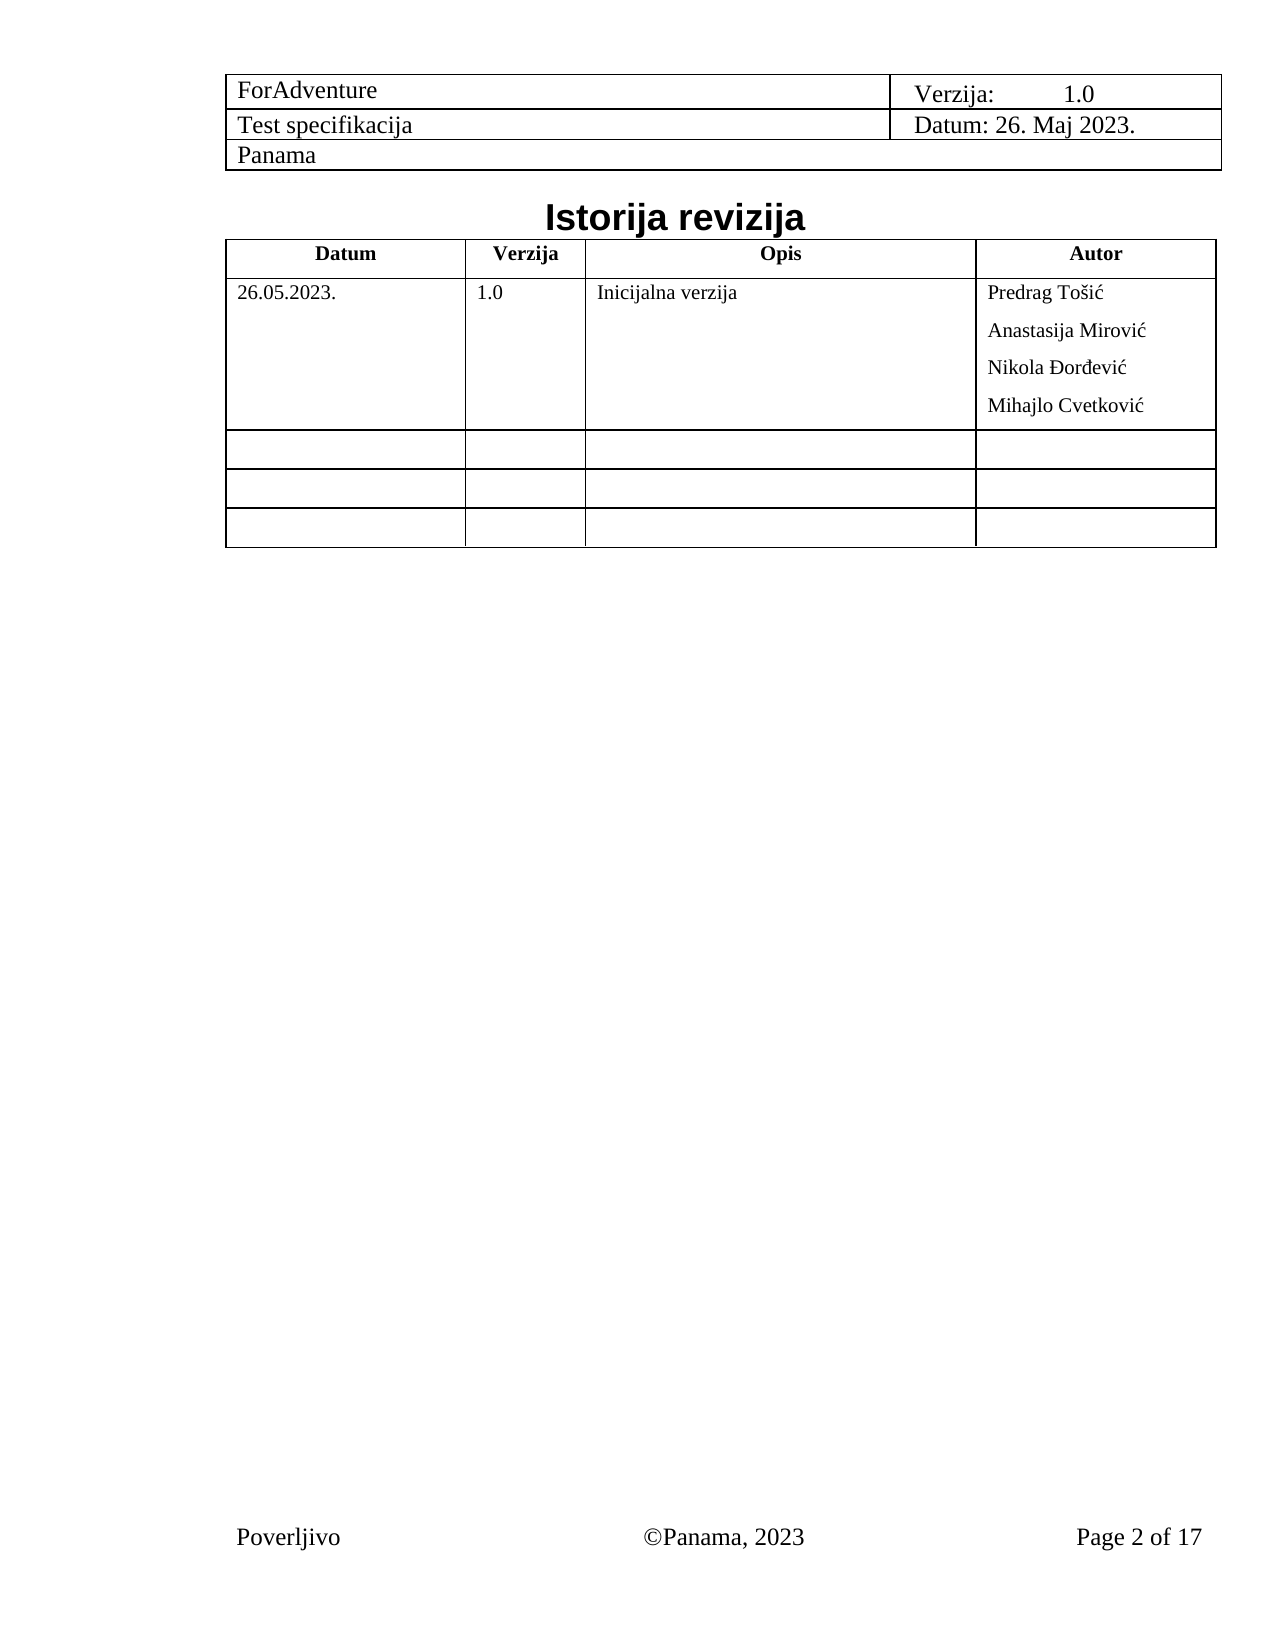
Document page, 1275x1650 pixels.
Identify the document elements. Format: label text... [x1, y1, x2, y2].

table_cell Inicijalna verzija [586, 279, 975, 429]
table_cell 1.0 [466, 279, 585, 429]
table_header Opis [586, 240, 975, 278]
title Istorija revizija [225, 195, 1125, 238]
table_cell [466, 509, 585, 546]
table_cell [977, 431, 1215, 468]
table_cell [586, 431, 975, 468]
table_header Autor [977, 240, 1215, 278]
table_cell [586, 470, 975, 507]
table_header Verzija [466, 240, 585, 278]
table_cell [227, 470, 465, 507]
table_header Datum [227, 240, 465, 278]
table_cell [466, 431, 585, 468]
table_cell [977, 509, 1215, 546]
table_cell 26.05.2023. [227, 279, 465, 429]
table_cell [977, 470, 1215, 507]
table_cell [227, 431, 465, 468]
table_cell Predrag Tošić Anastasija Mirović Nikola Đorđević Mihajlo Cvetković [977, 279, 1215, 429]
table_cell [466, 470, 585, 507]
table_cell [586, 509, 975, 546]
table_cell [227, 509, 465, 546]
